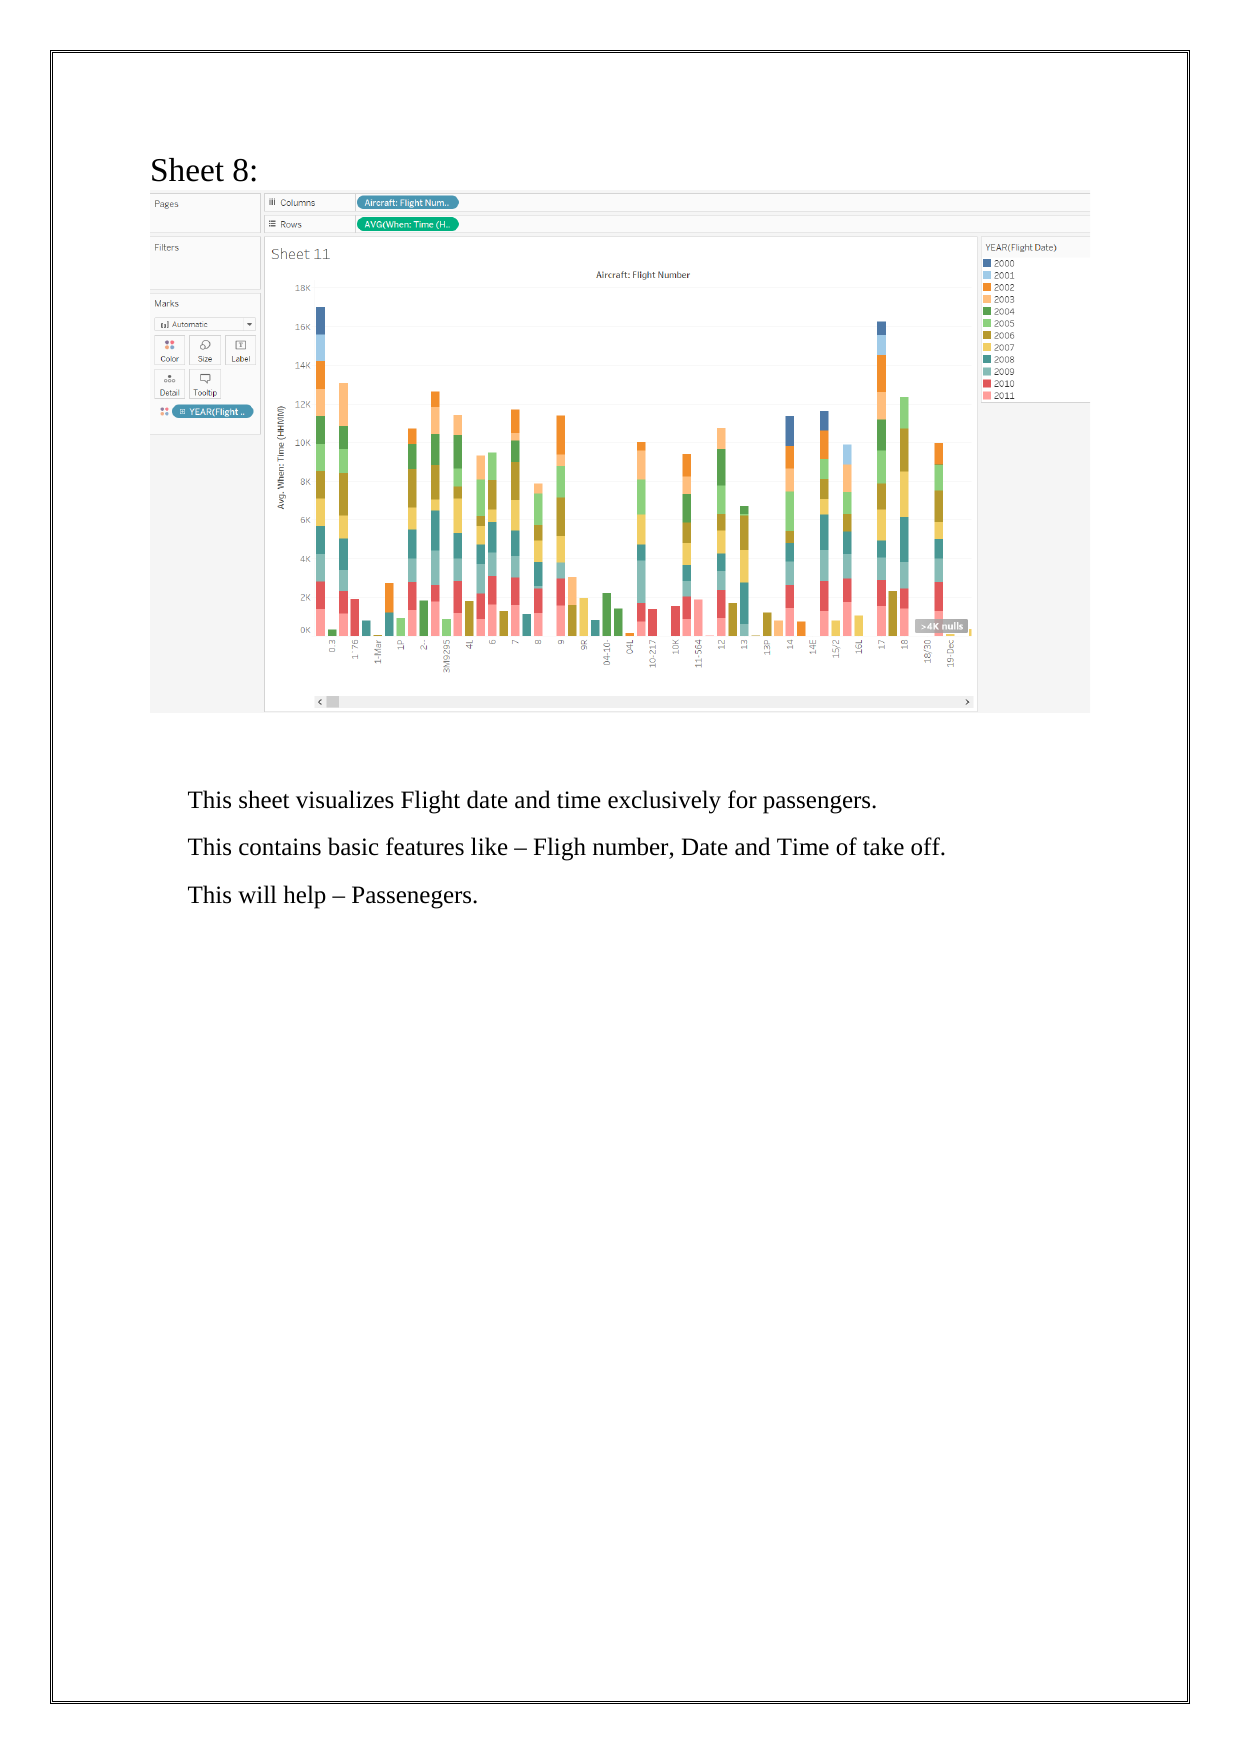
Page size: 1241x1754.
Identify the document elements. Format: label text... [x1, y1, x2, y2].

text This contains basic features like – Fligh number, Date and Time of take off. [187, 832, 1090, 861]
text This will help – Passenegers. [187, 880, 1090, 909]
picture [150, 190, 1091, 713]
text Sheet 8: [150, 150, 1090, 190]
text This sheet visualizes Flight date and time exclusively for passengers. [187, 785, 1090, 813]
